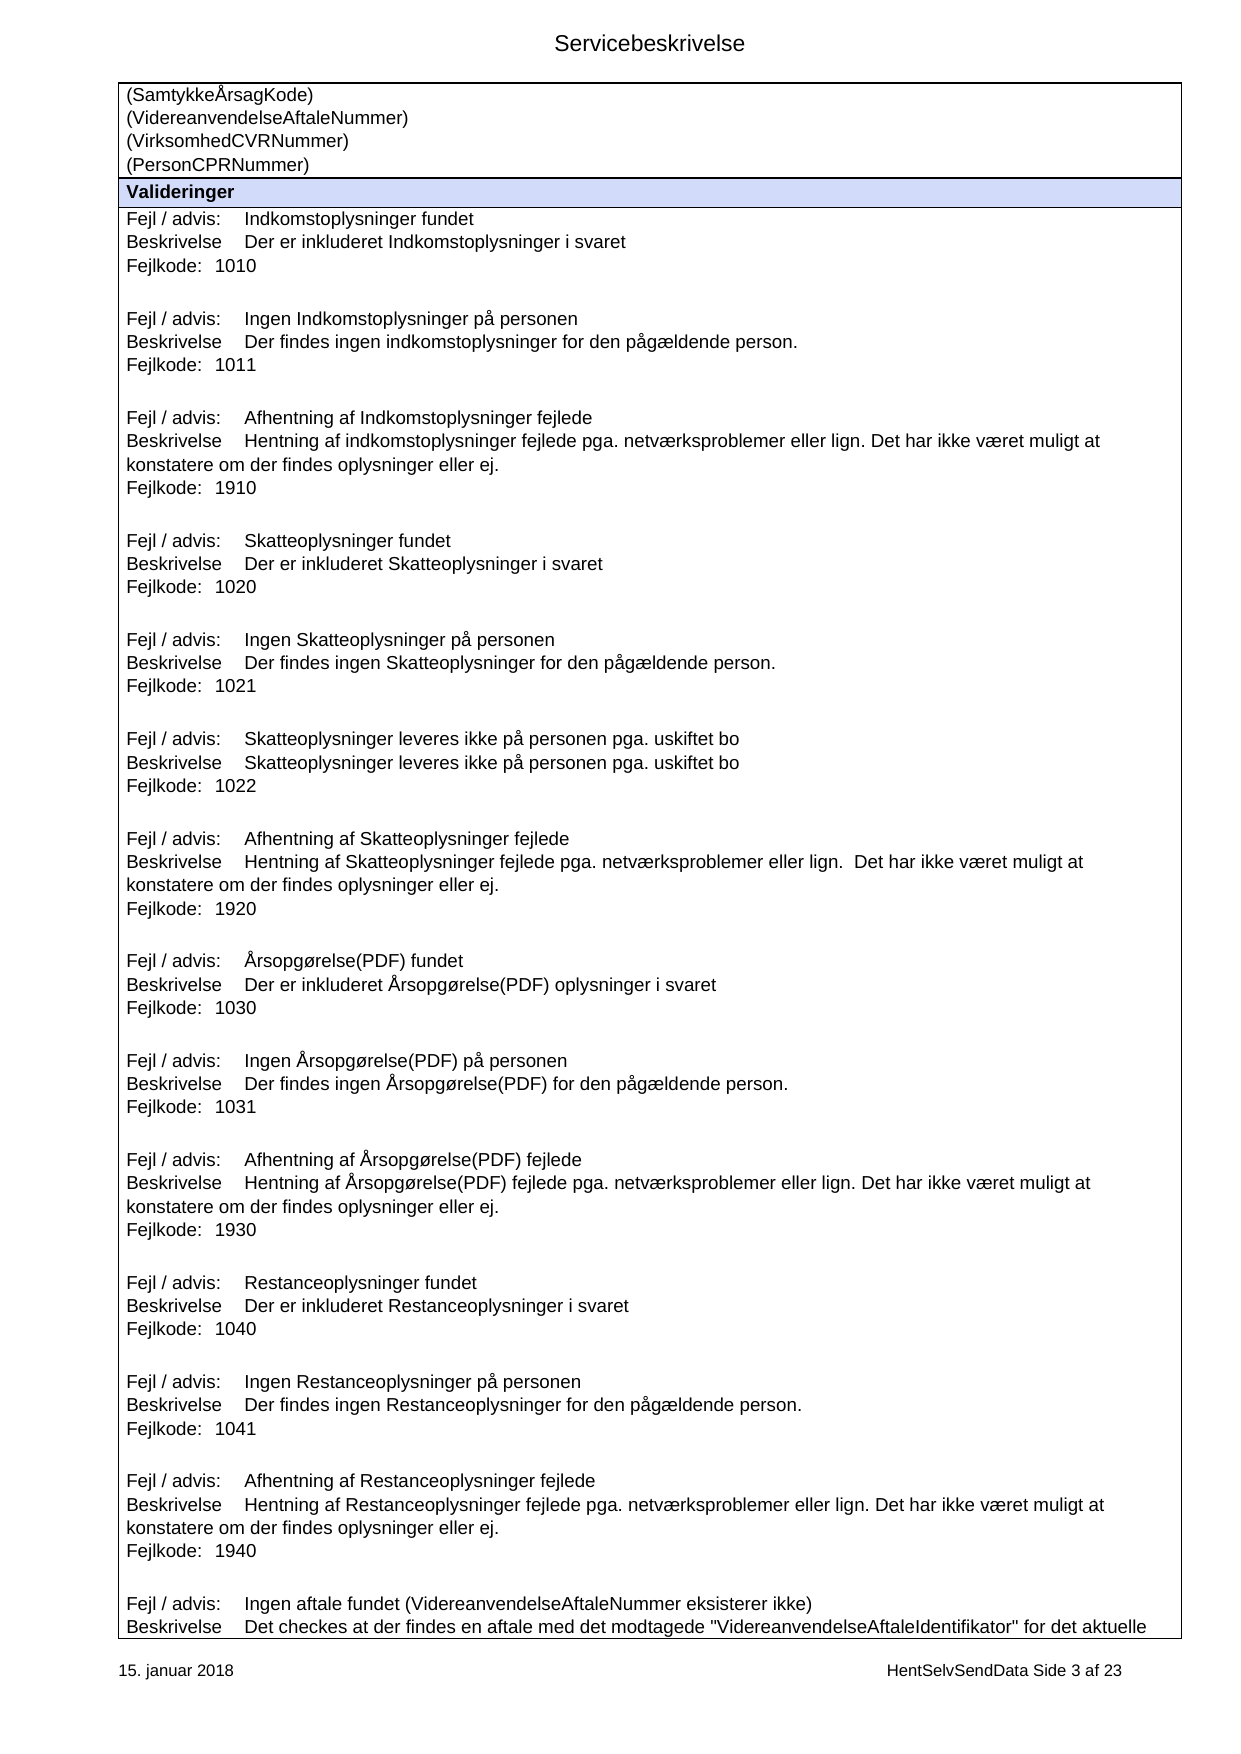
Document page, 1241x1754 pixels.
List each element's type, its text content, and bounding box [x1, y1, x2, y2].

table_cell Valideringer [119, 179, 1181, 207]
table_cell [119, 208, 1181, 1638]
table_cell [119, 84, 1181, 177]
